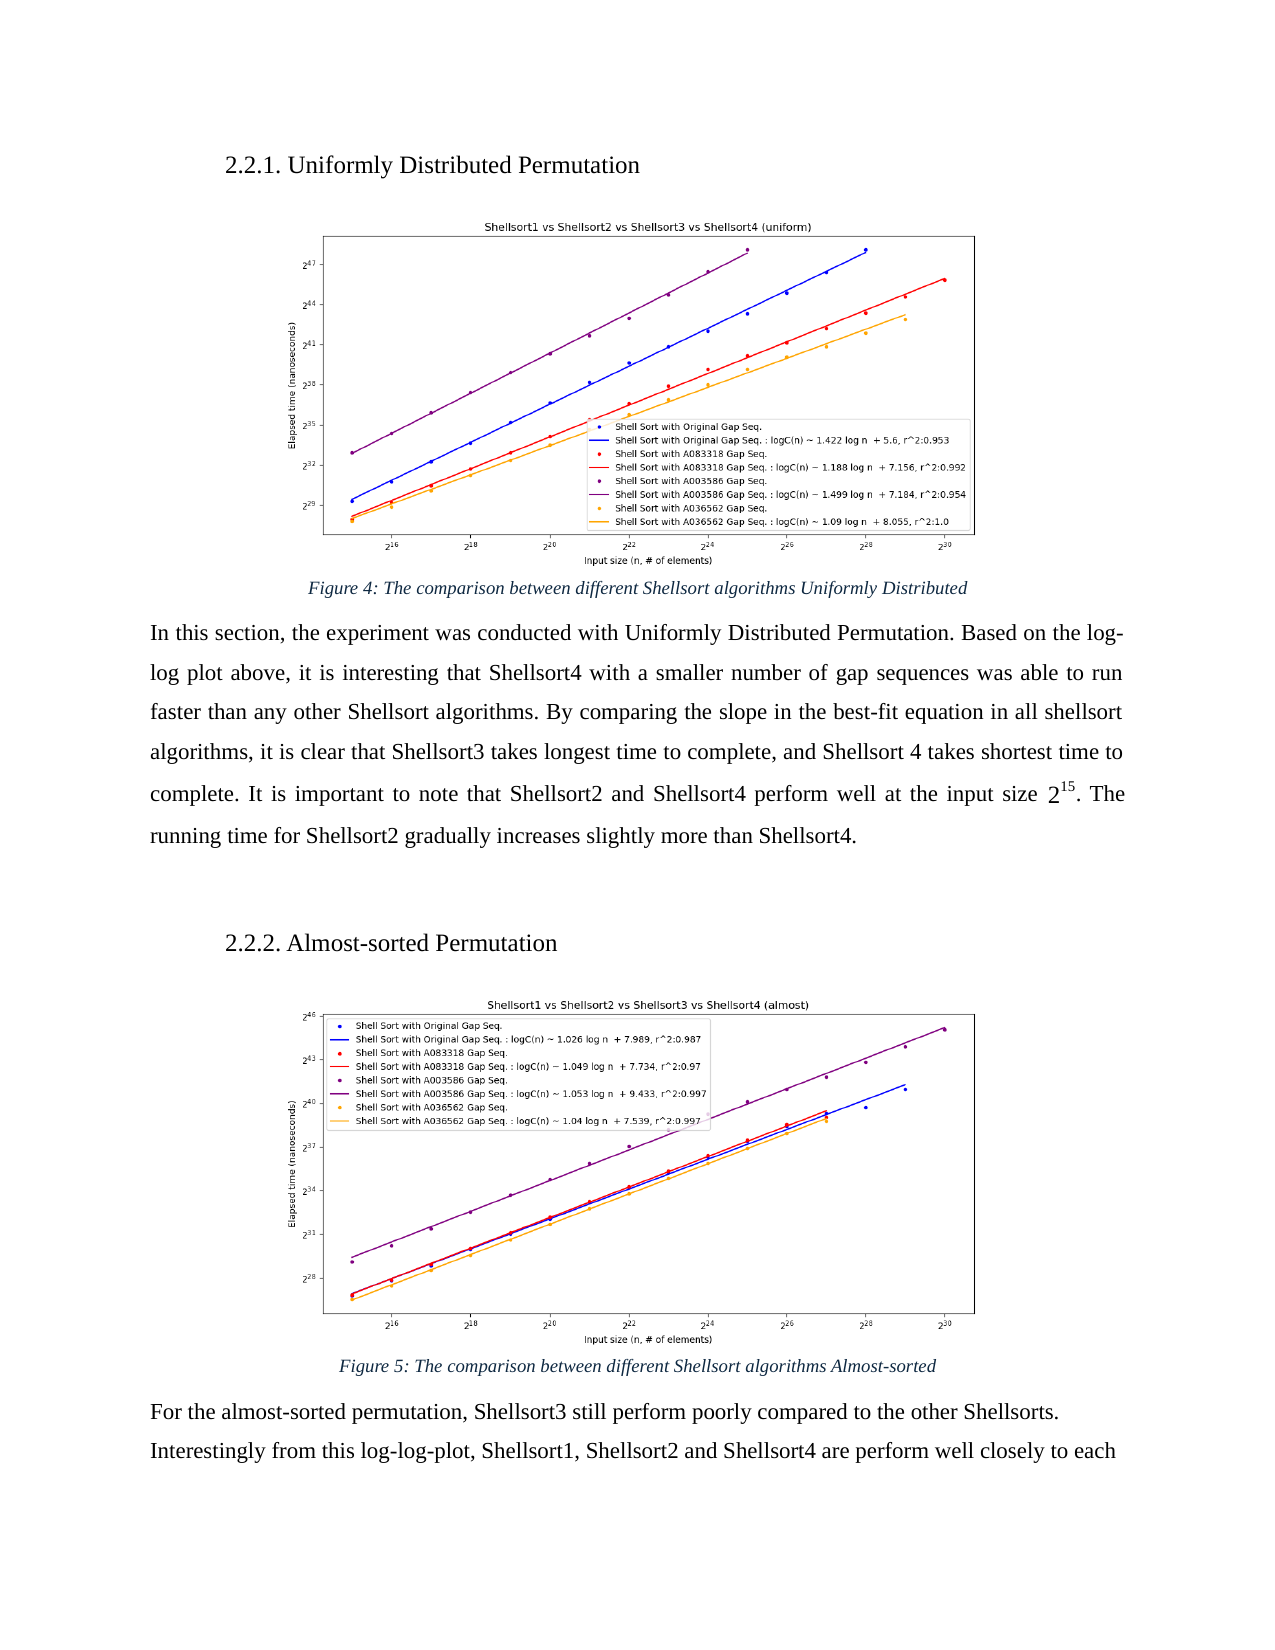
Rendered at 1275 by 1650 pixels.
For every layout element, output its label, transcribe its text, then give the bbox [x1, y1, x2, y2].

subtitle 2.2.1. Uniformly Distributed Permutation [150, 150, 1125, 179]
text Figure 5: The comparison between different Shellsort algorithms Almost-sorted [150, 1355, 1125, 1377]
text In this section, the experiment was conducted with Uniformly Distributed Permutation. Based on the log-log plot above, it is interesting that Shellsort4 with a smaller number of gap sequences was able to run faster than any other Shellsort algorithms. By comparing the slope in the best-fit equation in all shellsort algorithms, it is clear that Shellsort3 takes longest time to complete, and Shellsort 4 takes shortest time to complete. It is important to note that Shellsort2 and Shellsort4 perform well at the input size . The running time for Shellsort2 gradually increases slightly more than Shellsort4. [150, 619, 1125, 848]
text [150, 1398, 1125, 1463]
text Figure 4: The comparison between different Shellsort algorithms Uniformly Distributed [150, 577, 1125, 599]
picture [217, 967, 1058, 1356]
picture [217, 189, 1058, 577]
subtitle 2.2.2. Almost-sorted Permutation [150, 928, 1125, 957]
